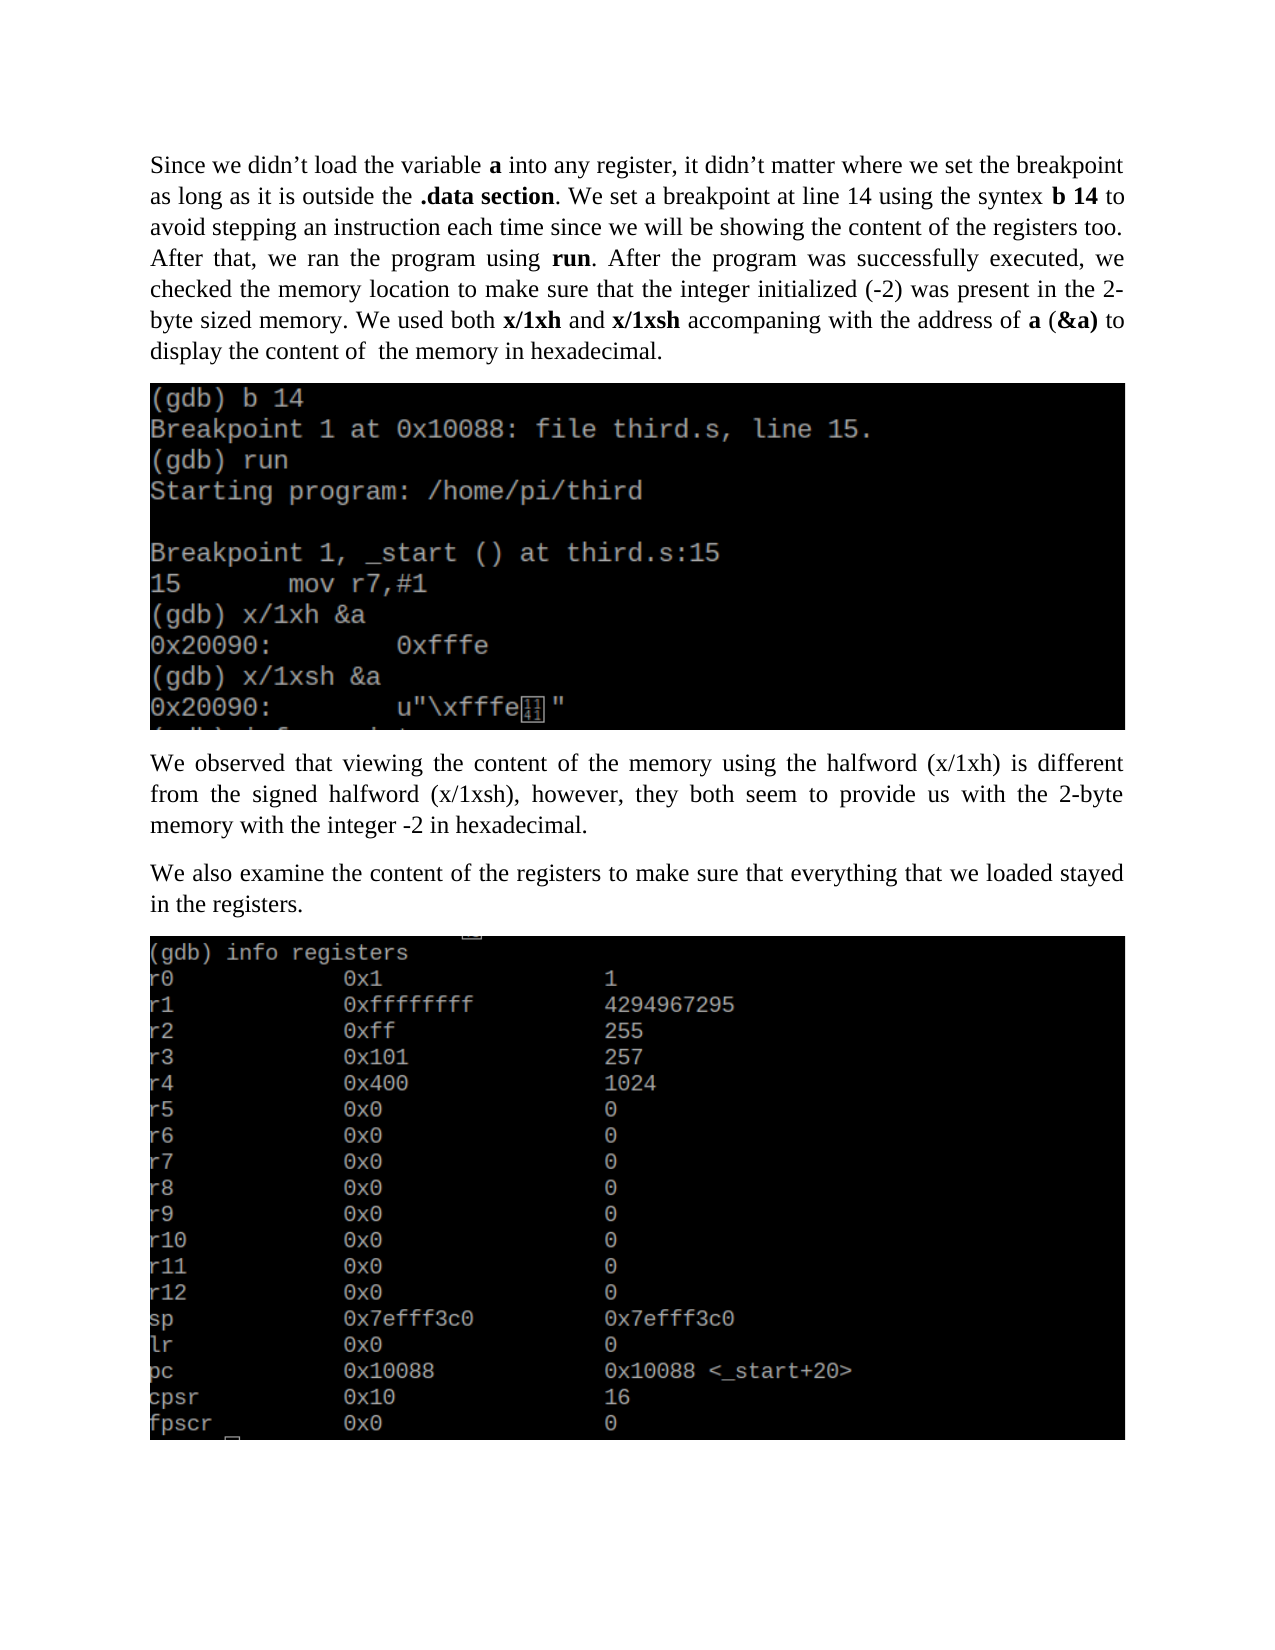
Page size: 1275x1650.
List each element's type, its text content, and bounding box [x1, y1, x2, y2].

text Since we didn’t load the variable a into any register, it didn’t matter where we set the breakpoint as long as it is outside the .data section. We set a breakpoint at line 14 using the syntex b 14 to avoid stepping an instruction each time since we will be showing the content of the registers too. After that, we ran the program using run. After the program was successfully executed, we checked the memory location to make sure that the integer initialized (-2) was present in the 2-byte sized memory. We used both x/1xh and x/1xsh accompaning with the address of a (&a) to display the content of the memory in hexadecimal. [150, 150, 1125, 365]
text We also examine the content of the registers to make sure that everything that we loaded stayed in the registers. [150, 858, 1125, 918]
picture [150, 383, 1125, 730]
text We observed that viewing the content of the memory using the halfword (x/1xh) is different from the signed halfword (x/1xsh), however, they both seem to provide us with the 2-byte memory with the integer -2 in hexadecimal. [150, 748, 1125, 839]
picture [150, 936, 1125, 1440]
